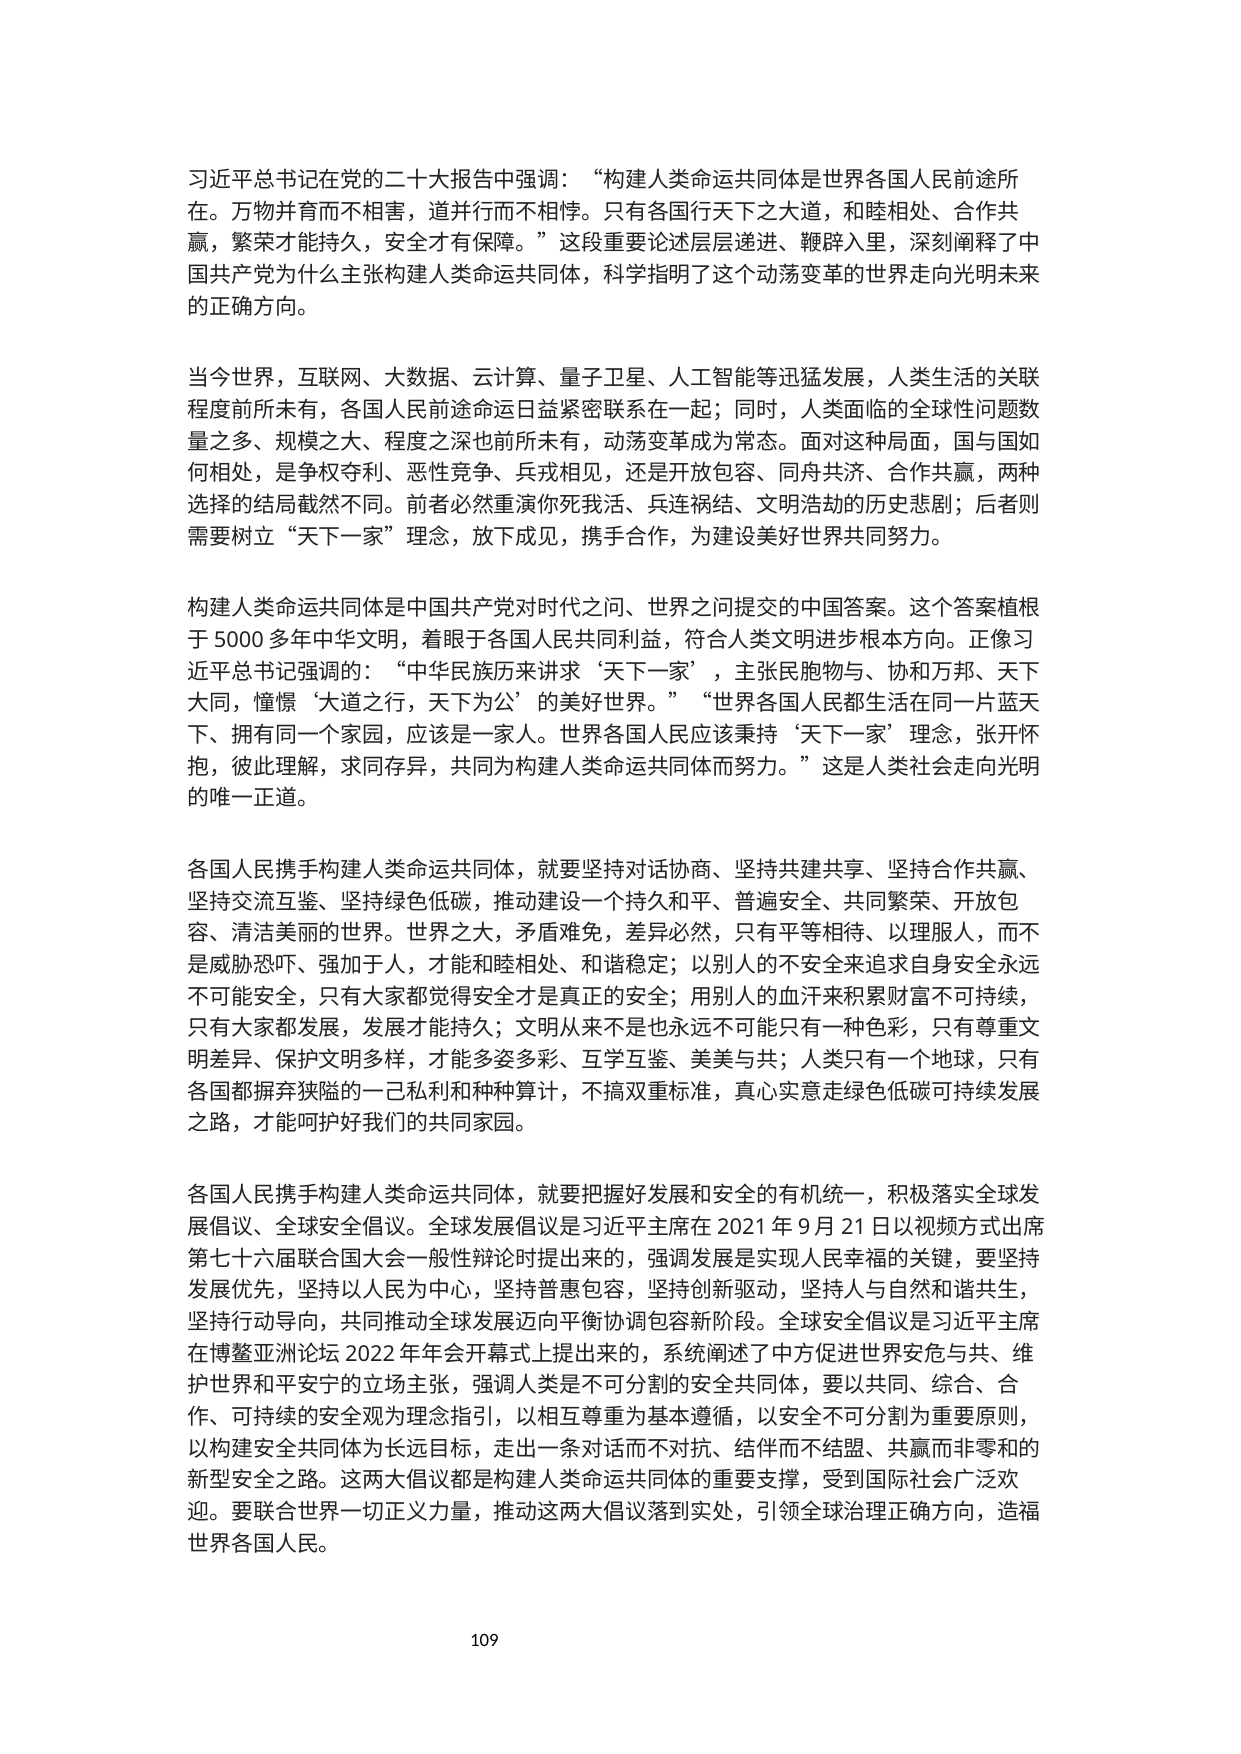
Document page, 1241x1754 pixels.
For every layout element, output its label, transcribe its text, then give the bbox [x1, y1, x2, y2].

text 习近平总书记在党的二十大报告中强调：“构建人类命运共同体是世界各国人民前途所在。万物并育而不相害，道并行而不相悖。只有各国行天下之大道，和睦相处、合作共赢，繁荣才能持久，安全才有保障。”这段重要论述层层递进、鞭辟入里，深刻阐释了中国共产党为什么主张构建人类命运共同体，科学指明了这个动荡变革的世界走向光明未来的正确方向。 [319, 162, 1053, 320]
text 各国人民携手构建人类命运共同体，就要坚持对话协商、坚持共建共享、坚持合作共赢、坚持交流互鉴、坚持绿色低碳，推动建设一个持久和平、普遍安全、共同繁荣、开放包容、清洁美丽的世界。世界之大，矛盾难免，差异必然，只有平等相待、以理服人，而不是威胁恐吓、强加于人，才能和睦相处、和谐稳定；以别人的不安全来追求自身安全永远不可能安全，只有大家都觉得安全才是真正的安全；用别人的血汗来积累财富不可持续，只有大家都发展，发展才能持久；文明从来不是也永远不可能只有一种色彩，只有尊重文明差异、保护文明多样，才能多姿多彩、互学互鉴、美美与共；人类只有一个地球，只有各国都摒弃狭隘的一己私利和种种算计，不搞双重标准，真心实意走绿色低碳可持续发展之路，才能呵护好我们的共同家园。 [537, 852, 1053, 1137]
text 构建人类命运共同体是中国共产党对时代之问、世界之问提交的中国答案。这个答案植根于5000多年中华文明，着眼于各国人民共同利益，符合人类文明进步根本方向。正像习近平总书记强调的：“中华民族历来讲求‘天下一家’，主张民胞物与、协和万邦、天下大同，憧憬‘大道之行，天下为公’的美好世界。”“世界各国人民都生活在同一片蓝天下、拥有同一个家园，应该是一家人。世界各国人民应该秉持‘天下一家’理念，张开怀抱，彼此理解，求同存异，共同为构建人类命运共同体而努力。”这是人类社会走向光明的唯一正道。 [319, 590, 1053, 812]
text 各国人民携手构建人类命运共同体，就要把握好发展和安全的有机统一，积极落实全球发展倡议、全球安全倡议。全球发展倡议是习近平主席在2021年9月21日以视频方式出席第七十六届联合国大会一般性辩论时提出来的，强调发展是实现人民幸福的关键，要坚持发展优先，坚持以人民为中心，坚持普惠包容，坚持创新驱动，坚持人与自然和谐共生，坚持行动导向，共同推动全球发展迈向平衡协调包容新阶段。全球安全倡议是习近平主席在博鳌亚洲论坛2022年年会开幕式上提出来的，系统阐述了中方促进世界安危与共、维护世界和平安宁的立场主张，强调人类是不可分割的安全共同体，要以共同、综合、合作、可持续的安全观为理念指引，以相互尊重为基本遵循，以安全不可分割为重要原则，以构建安全共同体为长远目标，走出一条对话而不对抗、结伴而不结盟、共赢而非零和的新型安全之路。这两大倡议都是构建人类命运共同体的重要支撑，受到国际社会广泛欢迎。要联合世界一切正义力量，推动这两大倡议落到实处，引领全球治理正确方向，造福世界各国人民。 [341, 1177, 1053, 1557]
